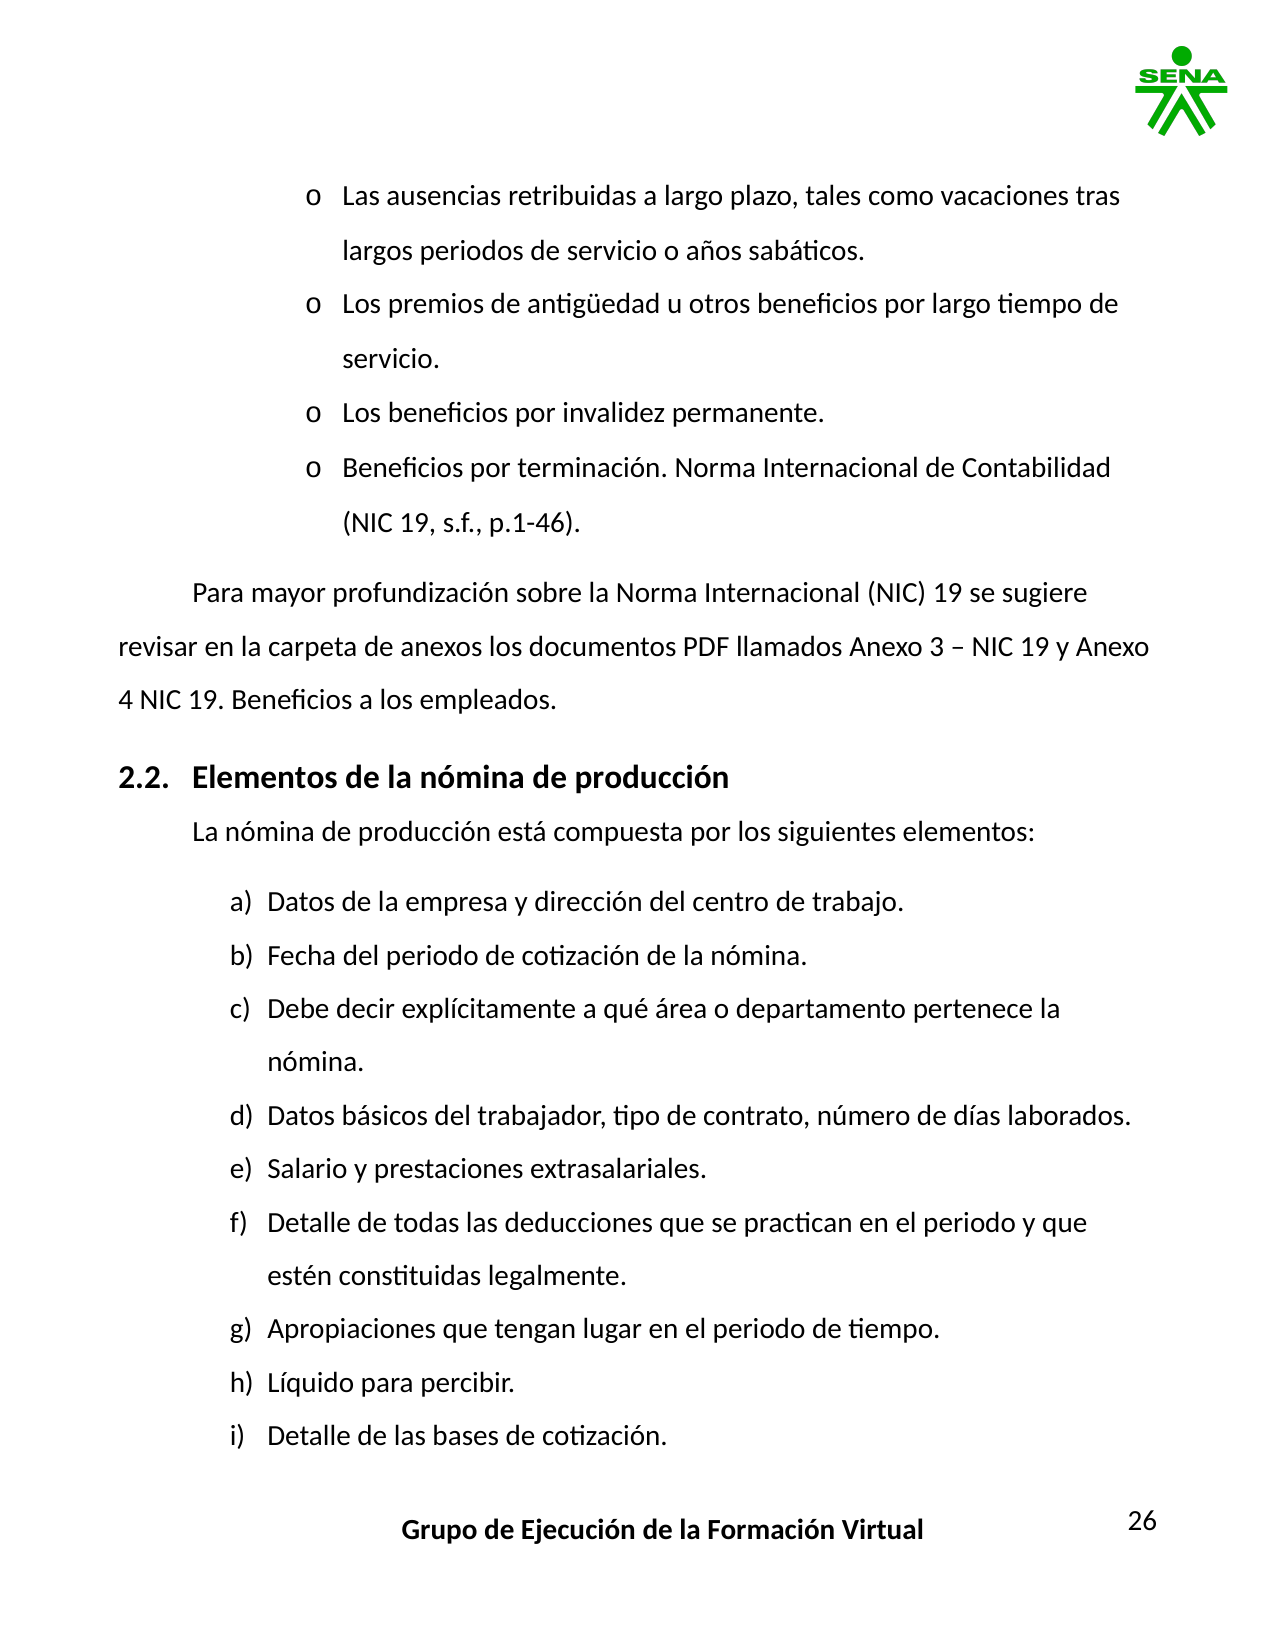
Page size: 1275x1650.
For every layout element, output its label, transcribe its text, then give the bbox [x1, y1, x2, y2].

list Detalle de las bases de cotización. [229, 1417, 1157, 1453]
list Datos básicos del trabajador, tipo de contrato, número de días laborados. [229, 1097, 1157, 1132]
list Salario y prestaciones extrasalariales. [229, 1150, 1157, 1186]
list Los premios de antigüedad u otros beneficios por largo tiempo de servicio. [304, 286, 1157, 376]
list Fecha del periodo de cotización de la nómina. [229, 937, 1157, 972]
list Las ausencias retribuidas a largo plazo, tales como vacaciones tras largos periodos de servicio o años sabáticos. [304, 177, 1157, 268]
list Detalle de todas las deducciones que se practican en el periodo y que estén constituidas legalmente. [229, 1204, 1157, 1293]
subtitle Elementos de la nómina de producción [118, 756, 1157, 796]
list Datos de la empresa y dirección del centro de trabajo. [229, 883, 1157, 919]
text La nómina de producción está compuesta por los siguientes elementos: [118, 813, 1157, 849]
list Líquido para percibir. [229, 1364, 1157, 1400]
picture [1135, 46, 1228, 136]
list Debe decir explícitamente a qué área o departamento pertenece la nómina. [229, 990, 1157, 1079]
list Los beneficios por invalidez permanente. [304, 394, 1157, 431]
list Apropiaciones que tengan lugar en el periodo de tiempo. [229, 1311, 1157, 1346]
list Beneficios por terminación. Norma Internacional de Contabilidad (NIC 19, s.f., p.1-46). [304, 449, 1157, 540]
text Para mayor profundización sobre la Norma Internacional (NIC) 19 se sugiere revisar en la carpeta de anexos los documentos PDF llamados Anexo 3 – NIC 19 y Anexo 4 NIC 19. Beneficios a los empleados. [118, 574, 1157, 717]
